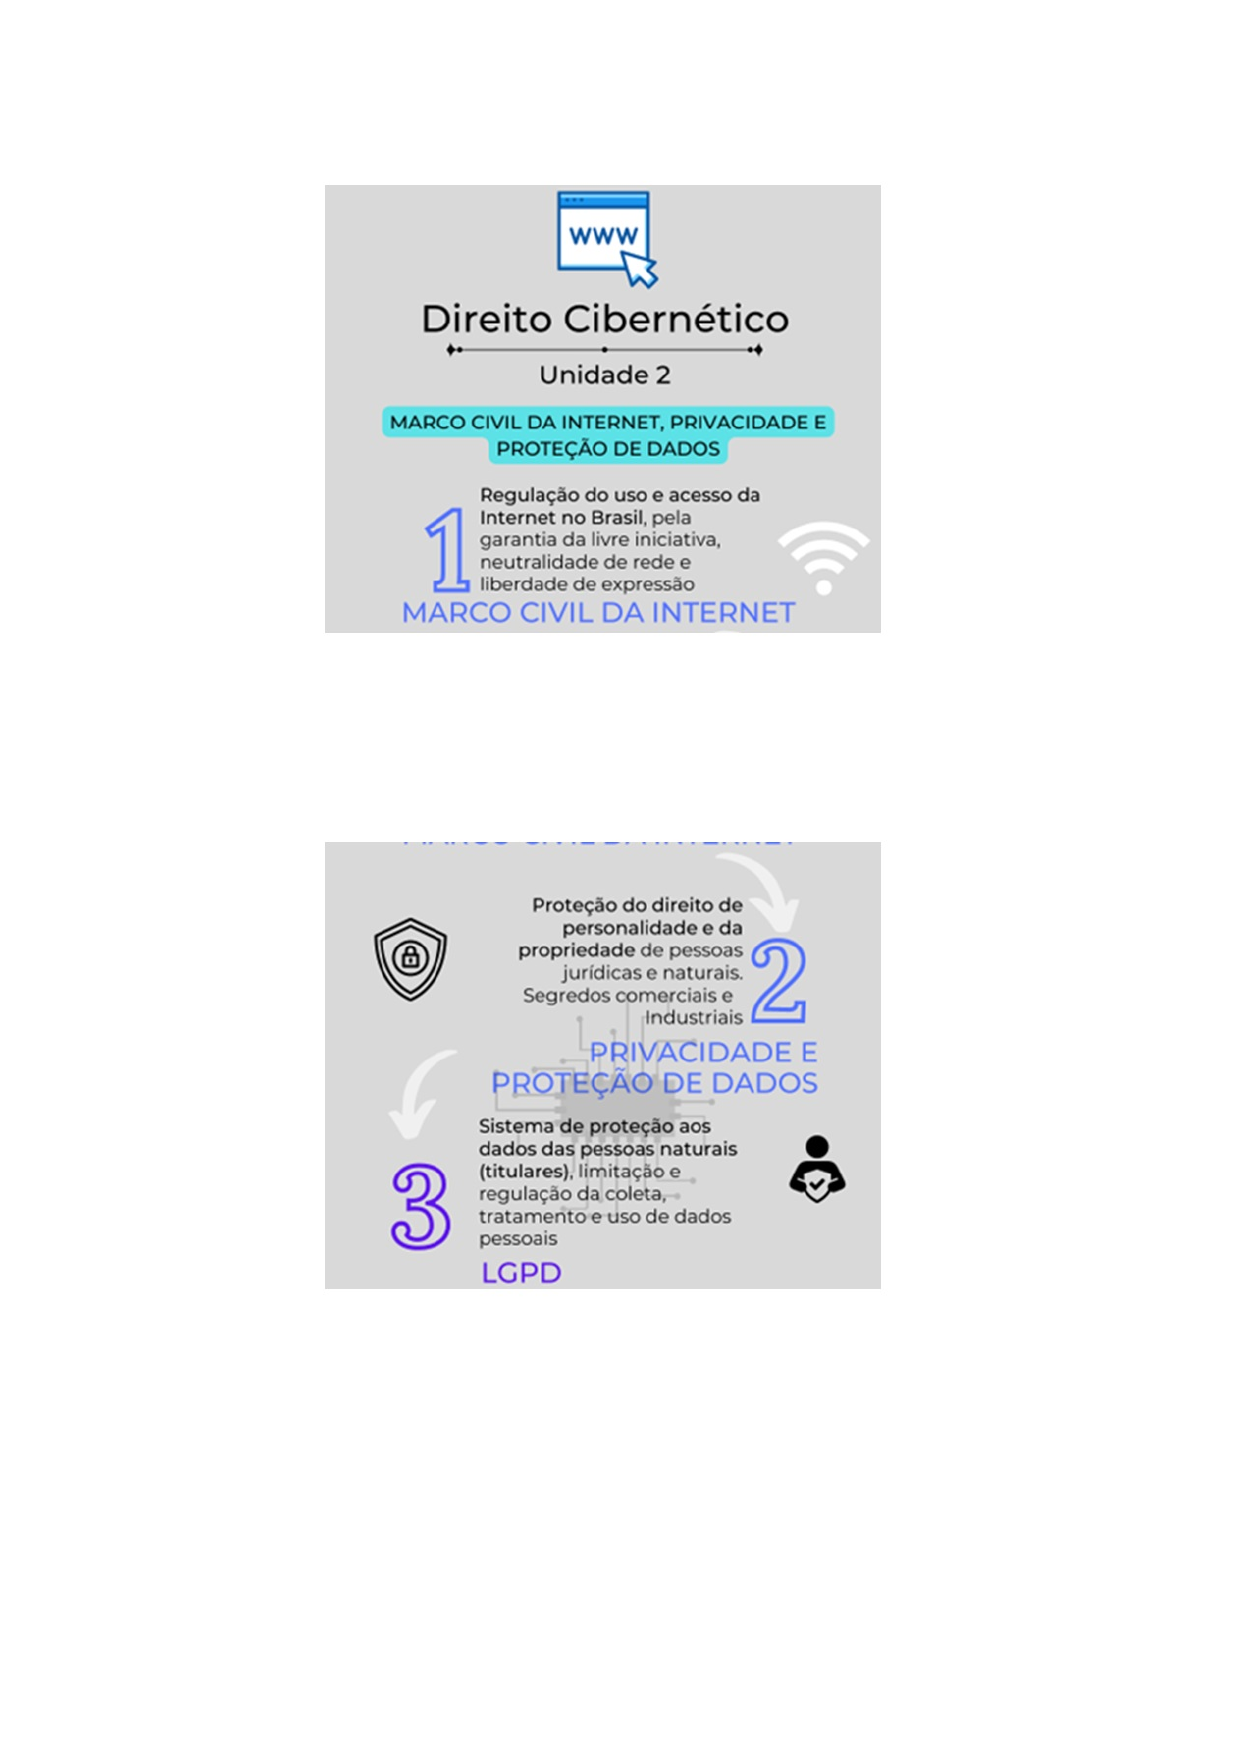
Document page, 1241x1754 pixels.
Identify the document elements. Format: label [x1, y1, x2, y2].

picture [118, 118, 1123, 683]
picture [118, 777, 1123, 1343]
